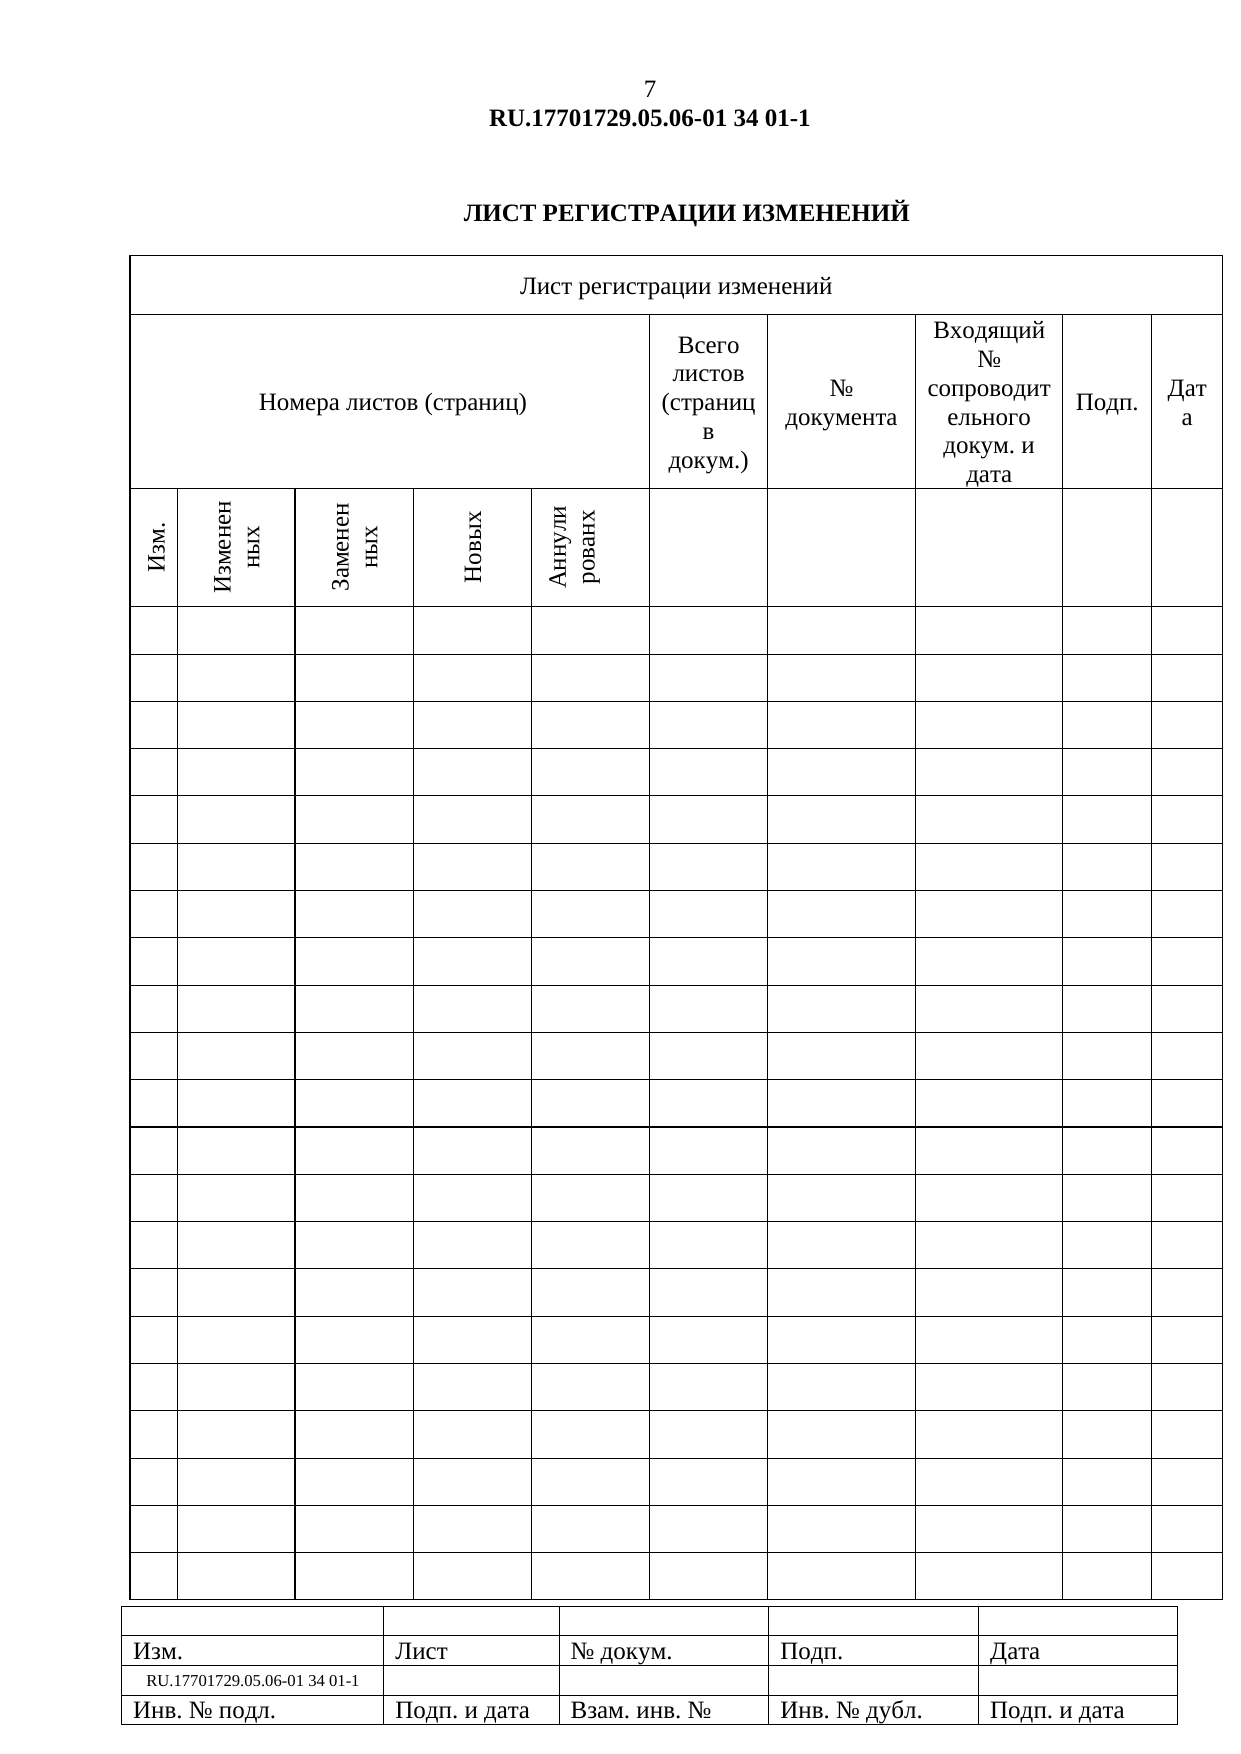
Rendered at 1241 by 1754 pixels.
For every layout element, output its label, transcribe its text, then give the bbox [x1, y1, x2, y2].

table_cell [650, 1317, 767, 1363]
table_cell [414, 844, 531, 890]
table_cell [916, 1269, 1062, 1316]
table_cell [1152, 844, 1222, 890]
table_cell [1063, 1459, 1151, 1505]
table_cell [532, 938, 649, 984]
table_cell [768, 1553, 915, 1599]
table_cell [1063, 489, 1151, 606]
table_cell [532, 1506, 649, 1552]
table_cell [131, 986, 177, 1032]
table_cell [1063, 986, 1151, 1032]
table_cell [650, 938, 767, 984]
table_cell [1063, 938, 1151, 984]
table_cell [916, 938, 1062, 984]
table_cell [1152, 749, 1222, 795]
table_cell [296, 655, 413, 701]
table_cell [768, 1364, 915, 1410]
table_cell [1152, 1411, 1222, 1457]
table_cell [131, 1506, 177, 1552]
table_cell [650, 1459, 767, 1505]
table_cell [1152, 1222, 1222, 1268]
table_cell [1152, 489, 1222, 606]
table_cell [1063, 655, 1151, 701]
table_cell [178, 1222, 294, 1268]
table_cell [131, 702, 177, 748]
table_cell [532, 1459, 649, 1505]
table_cell [768, 655, 915, 701]
table_cell [650, 655, 767, 701]
table_cell [131, 1269, 177, 1316]
table_cell [178, 607, 294, 653]
table_cell [296, 1080, 413, 1126]
table_cell [178, 1364, 294, 1410]
table_cell [131, 1317, 177, 1363]
table_cell [131, 1411, 177, 1457]
table_cell [178, 655, 294, 701]
table_cell [414, 702, 531, 748]
table_cell [178, 1128, 294, 1174]
table_cell Аннулированх [532, 489, 649, 606]
table_cell [296, 844, 413, 890]
table_cell [1152, 607, 1222, 653]
table_cell [650, 986, 767, 1032]
table_cell [532, 1175, 649, 1221]
table_cell [768, 1128, 915, 1174]
table_cell [131, 1128, 177, 1174]
table_cell [296, 938, 413, 984]
table_cell [1152, 655, 1222, 701]
table_cell [131, 749, 177, 795]
table_cell [414, 938, 531, 984]
table_cell [532, 749, 649, 795]
table_cell [178, 1506, 294, 1552]
table_cell [1063, 1269, 1151, 1316]
table_cell [916, 986, 1062, 1032]
table_cell [650, 702, 767, 748]
table_cell Изм. [131, 489, 177, 606]
table_cell Дата [1152, 315, 1222, 488]
table_cell [1152, 986, 1222, 1032]
table_cell [768, 1033, 915, 1079]
table_cell [650, 1364, 767, 1410]
table_cell [178, 749, 294, 795]
table_cell [768, 986, 915, 1032]
table_cell [916, 1364, 1062, 1410]
table_cell [296, 796, 413, 843]
table_cell [650, 1175, 767, 1221]
table_cell [414, 607, 531, 653]
table_cell [131, 1459, 177, 1505]
table_cell [768, 938, 915, 984]
table_cell [650, 1033, 767, 1079]
table_cell [1063, 1411, 1151, 1457]
table_cell [768, 796, 915, 843]
table_cell [178, 938, 294, 984]
table_cell [1152, 1175, 1222, 1221]
table_cell [1063, 1128, 1151, 1174]
table_cell Входящий № сопроводительного докум. и дата [916, 315, 1062, 488]
table_cell [532, 655, 649, 701]
table_cell [916, 1222, 1062, 1268]
table_cell [532, 796, 649, 843]
table_cell [1063, 1553, 1151, 1599]
table_cell [414, 1364, 531, 1410]
table_cell [768, 489, 915, 606]
table_cell [1152, 1459, 1222, 1505]
table_cell [296, 891, 413, 937]
table_cell [296, 1459, 413, 1505]
table_cell [131, 938, 177, 984]
table_cell [296, 1317, 413, 1363]
table_cell [916, 1459, 1062, 1505]
table_cell [650, 607, 767, 653]
table_cell [1063, 1506, 1151, 1552]
table_cell [131, 1080, 177, 1126]
table_cell [1152, 1506, 1222, 1552]
table_cell [1152, 1553, 1222, 1599]
table_cell [1063, 1364, 1151, 1410]
table_cell [650, 1222, 767, 1268]
table_cell [916, 655, 1062, 701]
table_cell [768, 702, 915, 748]
table_cell [414, 796, 531, 843]
table_cell [414, 1317, 531, 1363]
table_cell [1063, 749, 1151, 795]
table_cell [414, 1175, 531, 1221]
table_cell [532, 986, 649, 1032]
table_cell [650, 796, 767, 843]
table_cell [916, 702, 1062, 748]
table_cell [296, 702, 413, 748]
table_header Лист регистрации изменений [131, 256, 1222, 314]
table_cell [1063, 607, 1151, 653]
table_cell [1152, 1033, 1222, 1079]
table_cell [916, 749, 1062, 795]
table_cell [532, 1128, 649, 1174]
table_cell [1152, 1128, 1222, 1174]
table_cell [532, 1317, 649, 1363]
table_cell [768, 1080, 915, 1126]
table_cell [916, 1080, 1062, 1126]
table_cell [178, 986, 294, 1032]
table_cell [296, 1553, 413, 1599]
table_cell [414, 1411, 531, 1457]
table_cell [916, 489, 1062, 606]
table_cell [916, 891, 1062, 937]
table_cell [1152, 702, 1222, 748]
table_cell [414, 1459, 531, 1505]
subtitle ЛИСТ РЕГИСТРАЦИИ ИЗМЕНЕНИЙ [118, 198, 1181, 226]
table_cell [916, 1175, 1062, 1221]
table_cell [768, 1506, 915, 1552]
table_cell [178, 891, 294, 937]
table_cell [532, 1269, 649, 1316]
table_cell [1063, 891, 1151, 937]
table_cell [296, 1175, 413, 1221]
table_cell [178, 1033, 294, 1079]
table_cell [1152, 891, 1222, 937]
table_cell [131, 1222, 177, 1268]
table_cell [916, 1033, 1062, 1079]
table_cell [414, 891, 531, 937]
table_cell [414, 1033, 531, 1079]
table_cell [768, 1411, 915, 1457]
table_cell [414, 1506, 531, 1552]
table_cell Замененных [296, 489, 413, 606]
table_cell [768, 1459, 915, 1505]
table_cell [650, 749, 767, 795]
table_cell Новых [414, 489, 531, 606]
table_cell [1063, 1033, 1151, 1079]
table_cell [1063, 1080, 1151, 1126]
table_cell [178, 1269, 294, 1316]
table_cell [650, 1411, 767, 1457]
table_cell [131, 607, 177, 653]
table_cell [178, 1553, 294, 1599]
table_cell [296, 1411, 413, 1457]
table_cell [650, 844, 767, 890]
table_cell [1063, 1175, 1151, 1221]
table_cell [131, 1553, 177, 1599]
table_cell [178, 1459, 294, 1505]
table_cell [532, 1080, 649, 1126]
table_cell [296, 986, 413, 1032]
table_cell [768, 844, 915, 890]
table_cell [131, 844, 177, 890]
table_cell Измененных [178, 489, 294, 606]
table_cell [768, 607, 915, 653]
table_cell [916, 1506, 1062, 1552]
table_cell [650, 891, 767, 937]
table_cell [178, 1175, 294, 1221]
table_cell [916, 1128, 1062, 1174]
table_cell [650, 489, 767, 606]
table_cell [1063, 1222, 1151, 1268]
table_cell [916, 796, 1062, 843]
table_cell [532, 1222, 649, 1268]
table_cell [131, 891, 177, 937]
table_cell [1152, 1317, 1222, 1363]
table_cell [131, 1364, 177, 1410]
table_cell [532, 1553, 649, 1599]
table_cell [1152, 796, 1222, 843]
table_cell Номера листов (страниц) [131, 315, 649, 488]
table_cell [414, 1080, 531, 1126]
table_cell [1152, 1269, 1222, 1316]
table_cell [414, 1269, 531, 1316]
table_cell [178, 702, 294, 748]
table_cell [768, 1222, 915, 1268]
table_cell Всего листов (страниц в докум.) [650, 315, 767, 488]
table_cell [916, 1553, 1062, 1599]
table_cell [532, 1033, 649, 1079]
table_cell [916, 1317, 1062, 1363]
table_cell [178, 1411, 294, 1457]
table_cell [532, 844, 649, 890]
table_cell [296, 1269, 413, 1316]
table_cell [296, 1033, 413, 1079]
table_cell [131, 655, 177, 701]
table_cell [532, 607, 649, 653]
table_cell [768, 1175, 915, 1221]
table_cell [131, 1033, 177, 1079]
table_cell [1063, 844, 1151, 890]
table_cell [1063, 796, 1151, 843]
table_cell [916, 844, 1062, 890]
table_cell [414, 655, 531, 701]
table_cell [178, 1080, 294, 1126]
table_cell [414, 986, 531, 1032]
table_cell [768, 1269, 915, 1316]
table_cell [916, 607, 1062, 653]
table_cell [916, 1411, 1062, 1457]
table_cell [768, 891, 915, 937]
table_cell [532, 1364, 649, 1410]
table_cell [768, 749, 915, 795]
table_cell [532, 1411, 649, 1457]
table_cell [296, 749, 413, 795]
table_cell [296, 607, 413, 653]
table_cell [296, 1222, 413, 1268]
table_cell [1063, 1317, 1151, 1363]
table_cell [296, 1128, 413, 1174]
table_cell Подп. [1063, 315, 1151, 488]
table_cell [414, 1222, 531, 1268]
table_cell [650, 1506, 767, 1552]
table_cell № документа [768, 315, 915, 488]
table_cell [1152, 1364, 1222, 1410]
table_cell [131, 796, 177, 843]
table_cell [1063, 702, 1151, 748]
table_cell [1152, 1080, 1222, 1126]
table_cell [532, 702, 649, 748]
table_cell [131, 1175, 177, 1221]
table_cell [532, 891, 649, 937]
table_cell [414, 1553, 531, 1599]
table_cell [178, 1317, 294, 1363]
table_cell [414, 1128, 531, 1174]
table_cell [296, 1506, 413, 1552]
table_cell [414, 749, 531, 795]
table_cell [178, 844, 294, 890]
table_cell [650, 1128, 767, 1174]
table_cell [296, 1364, 413, 1410]
table_cell [650, 1080, 767, 1126]
table_cell [768, 1317, 915, 1363]
table_cell [1152, 938, 1222, 984]
table_cell [178, 796, 294, 843]
table_cell [650, 1269, 767, 1316]
table_cell [650, 1553, 767, 1599]
